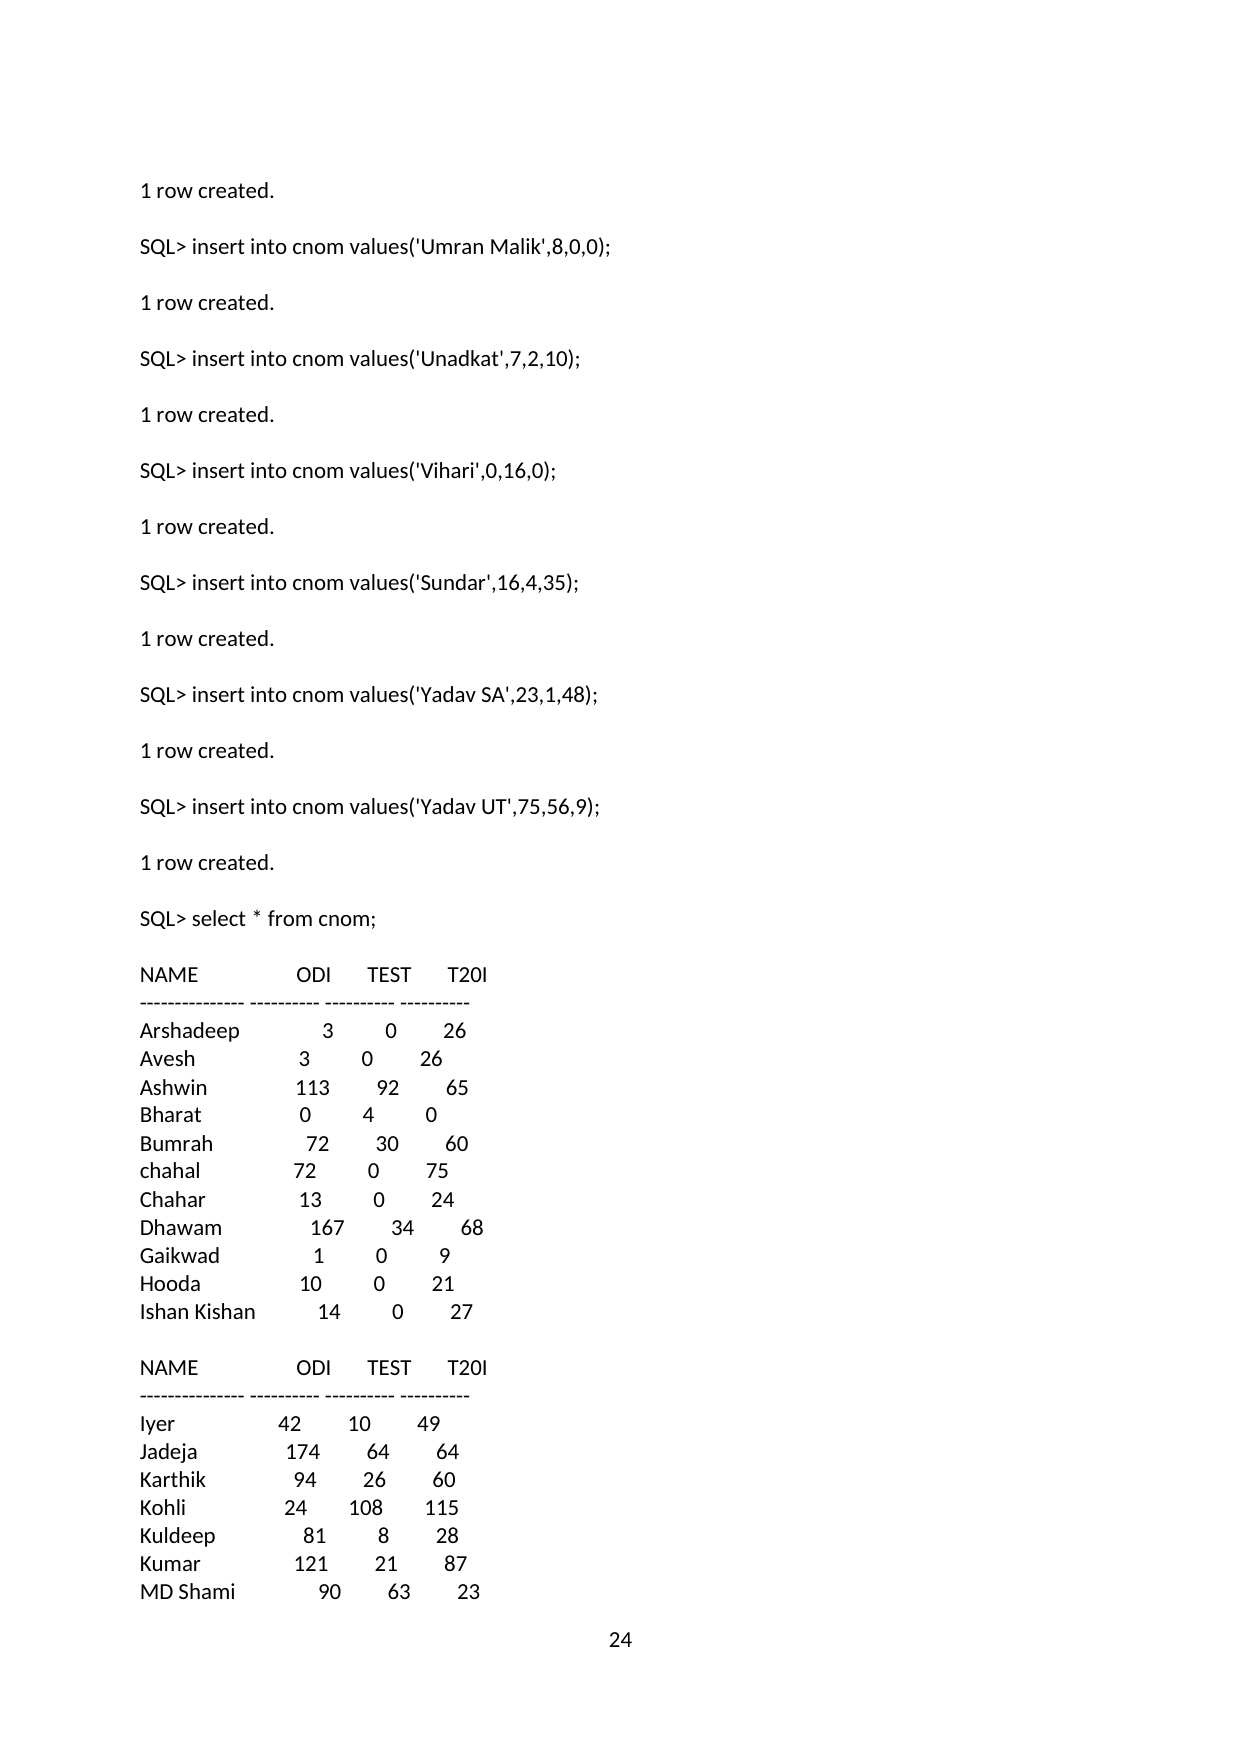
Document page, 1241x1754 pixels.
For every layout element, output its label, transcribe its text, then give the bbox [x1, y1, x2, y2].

text Bharat 0 4 0 [139, 1101, 1103, 1129]
text NAME ODI TEST T20I [139, 961, 1103, 988]
text Avesh 3 0 26 [139, 1044, 1103, 1073]
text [139, 1381, 1103, 1409]
text Bumrah 72 30 60 [139, 1129, 1103, 1157]
text 1 row created. [139, 512, 1103, 540]
text Gaikwad 1 0 9 [139, 1241, 1103, 1269]
text NAME ODI TEST T20I [139, 1353, 1103, 1381]
text SQL> insert into cnom values('Unadkat',7,2,10); [139, 344, 1103, 372]
text SQL> insert into cnom values('Umran Malik',8,0,0); [139, 232, 1103, 260]
text Jadeja 174 64 64 [139, 1437, 1103, 1465]
text 1 row created. [139, 400, 1103, 428]
text 1 row created. [139, 624, 1103, 652]
text Hooda 10 0 21 [139, 1269, 1103, 1297]
text 1 row created. [139, 848, 1103, 876]
text SQL> insert into cnom values('Yadav SA',23,1,48); [139, 680, 1103, 708]
text SQL> select * from cnom; [139, 904, 1103, 932]
text Karthik 94 26 60 [139, 1465, 1103, 1493]
text Ashwin 113 92 65 [139, 1073, 1103, 1101]
text 1 row created. [139, 736, 1103, 764]
text Dhawam 167 34 68 [139, 1213, 1103, 1241]
text Arshadeep 3 0 26 [139, 1017, 1103, 1044]
text Kuldeep 81 8 28 [139, 1521, 1103, 1549]
text --------------- ---------- ---------- ---------- [139, 988, 1103, 1017]
text Kumar 121 21 87 [139, 1549, 1103, 1577]
text chahal 72 0 75 [139, 1157, 1103, 1185]
text Kohli 24 108 115 [139, 1493, 1103, 1521]
text SQL> insert into cnom values('Yadav UT',75,56,9); [139, 792, 1103, 820]
text SQL> insert into cnom values('Sundar',16,4,35); [139, 568, 1103, 596]
text MD Shami 90 63 23 [139, 1577, 1103, 1605]
text Iyer 42 10 49 [139, 1409, 1103, 1437]
text Chahar 13 0 24 [139, 1185, 1103, 1213]
text Ishan Kishan 14 0 27 [139, 1297, 1103, 1325]
text 1 row created. [139, 288, 1103, 316]
text SQL> insert into cnom values('Vihari',0,16,0); [139, 456, 1103, 484]
text 1 row created. [139, 176, 1103, 204]
